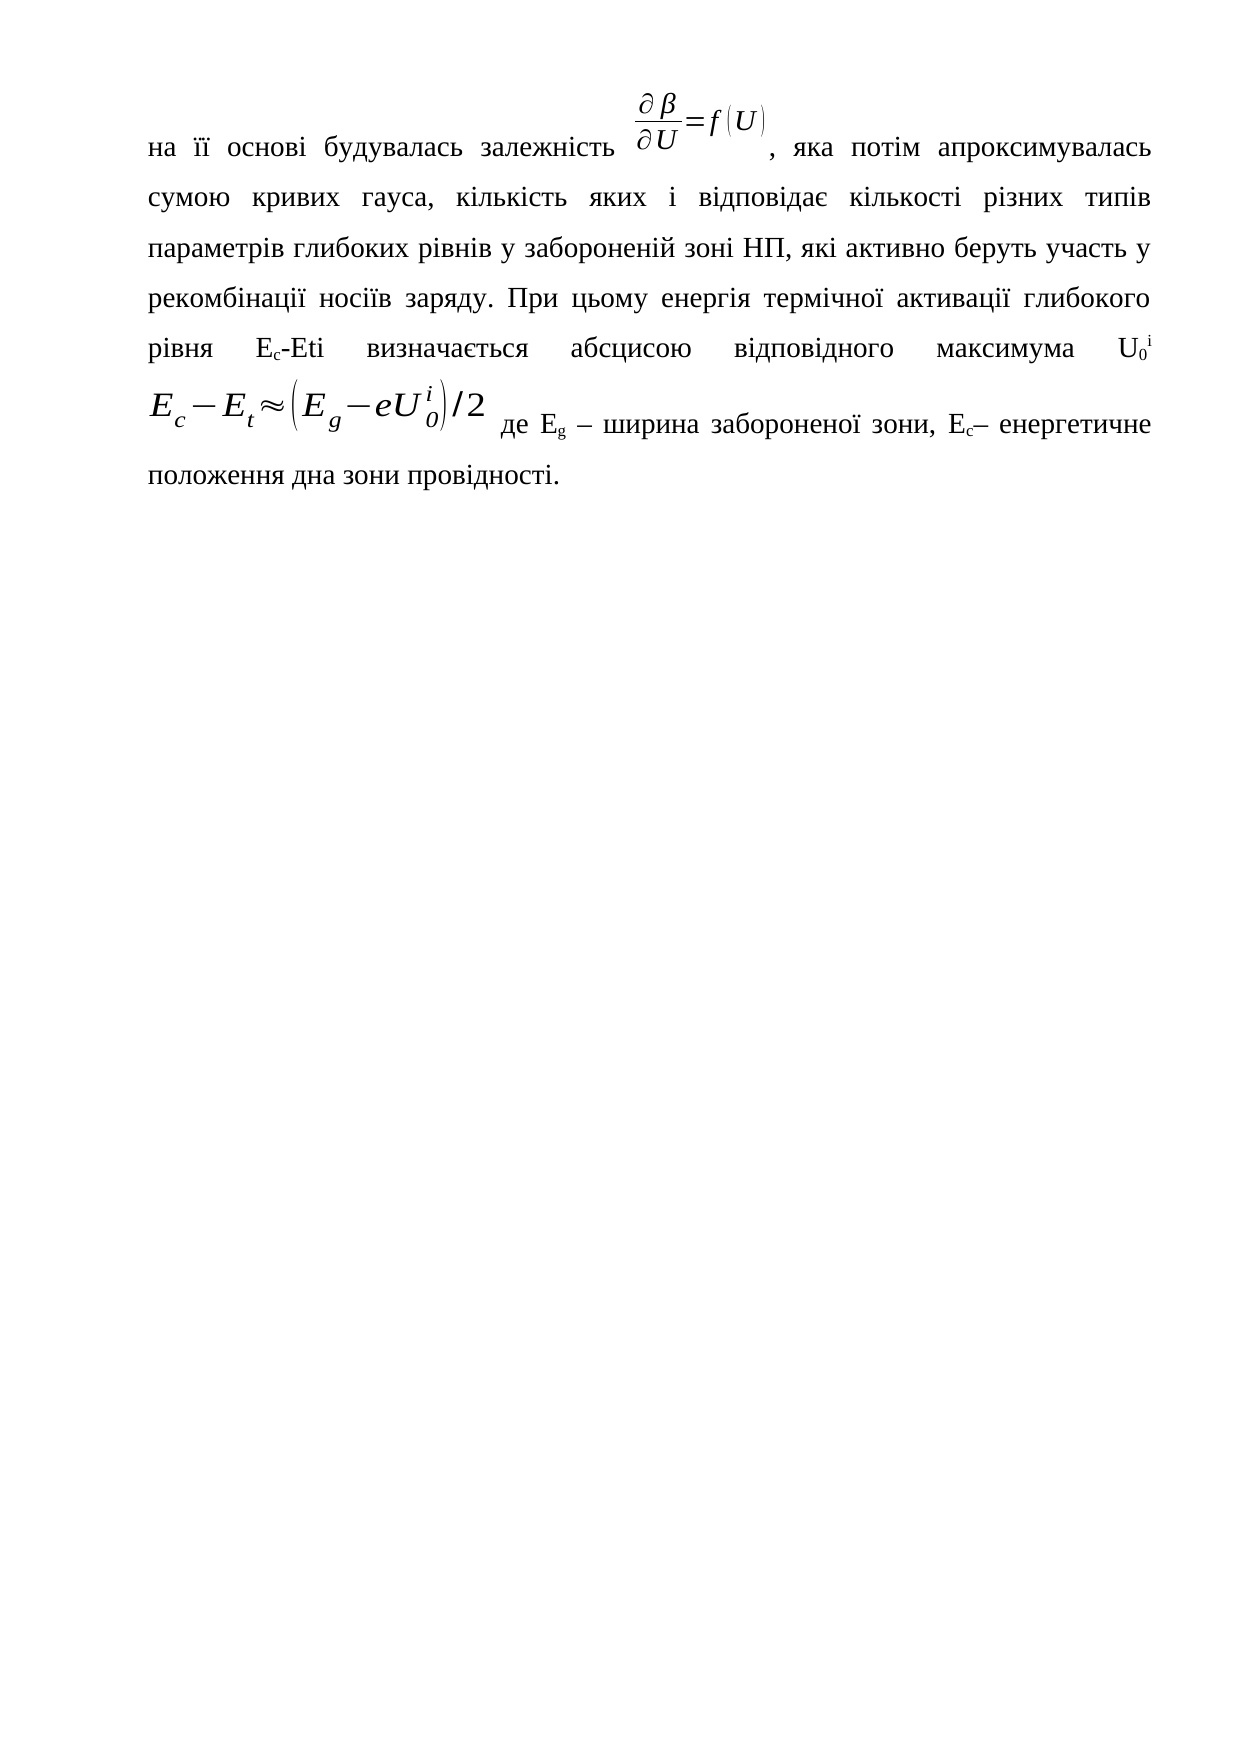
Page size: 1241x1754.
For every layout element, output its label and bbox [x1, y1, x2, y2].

text [148, 88, 1152, 490]
